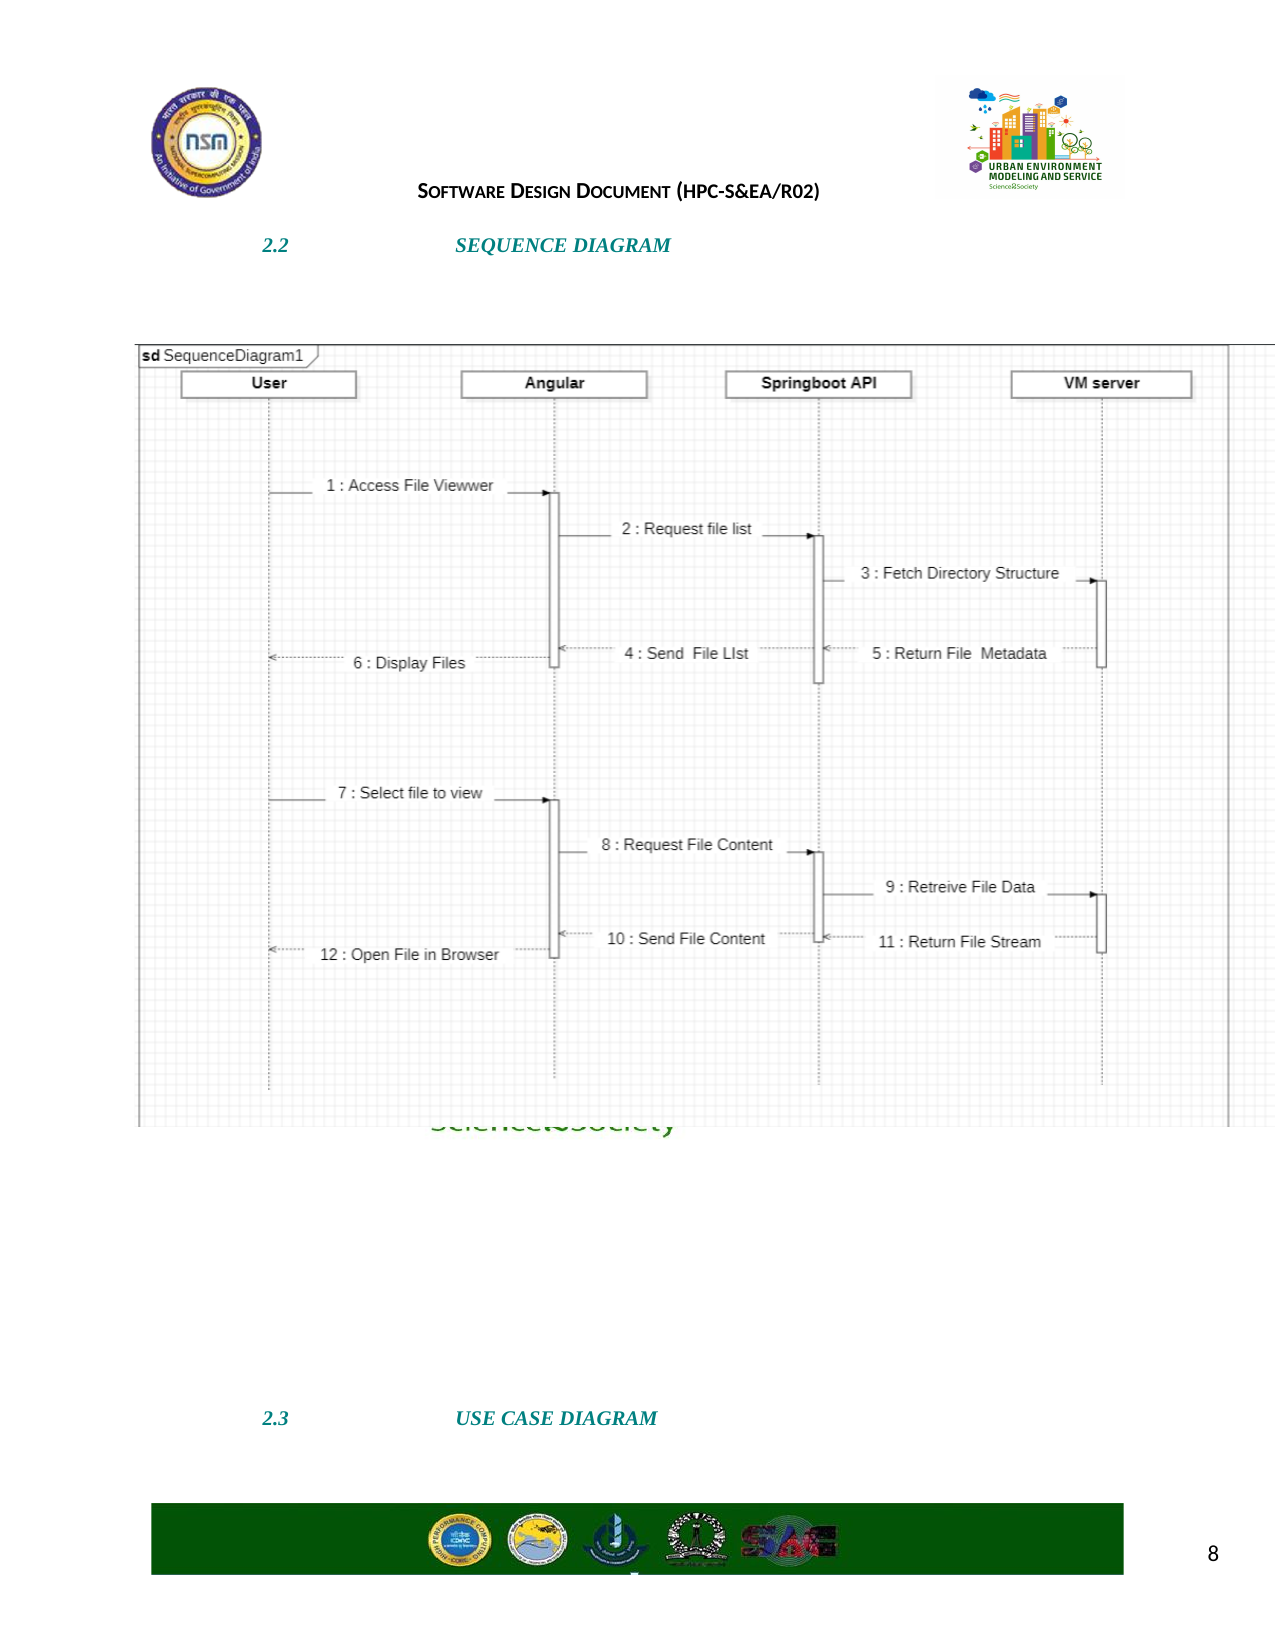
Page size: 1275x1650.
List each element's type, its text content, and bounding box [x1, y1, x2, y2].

picture [150, 86, 263, 199]
list 2.3 USE CASE DIAGRAM [262, 1406, 1125, 1430]
list 2.2 SEQUENCE DIAGRAM [262, 233, 1125, 257]
picture [134, 344, 1275, 1184]
picture [934, 75, 1125, 199]
picture [151, 1503, 1124, 1575]
